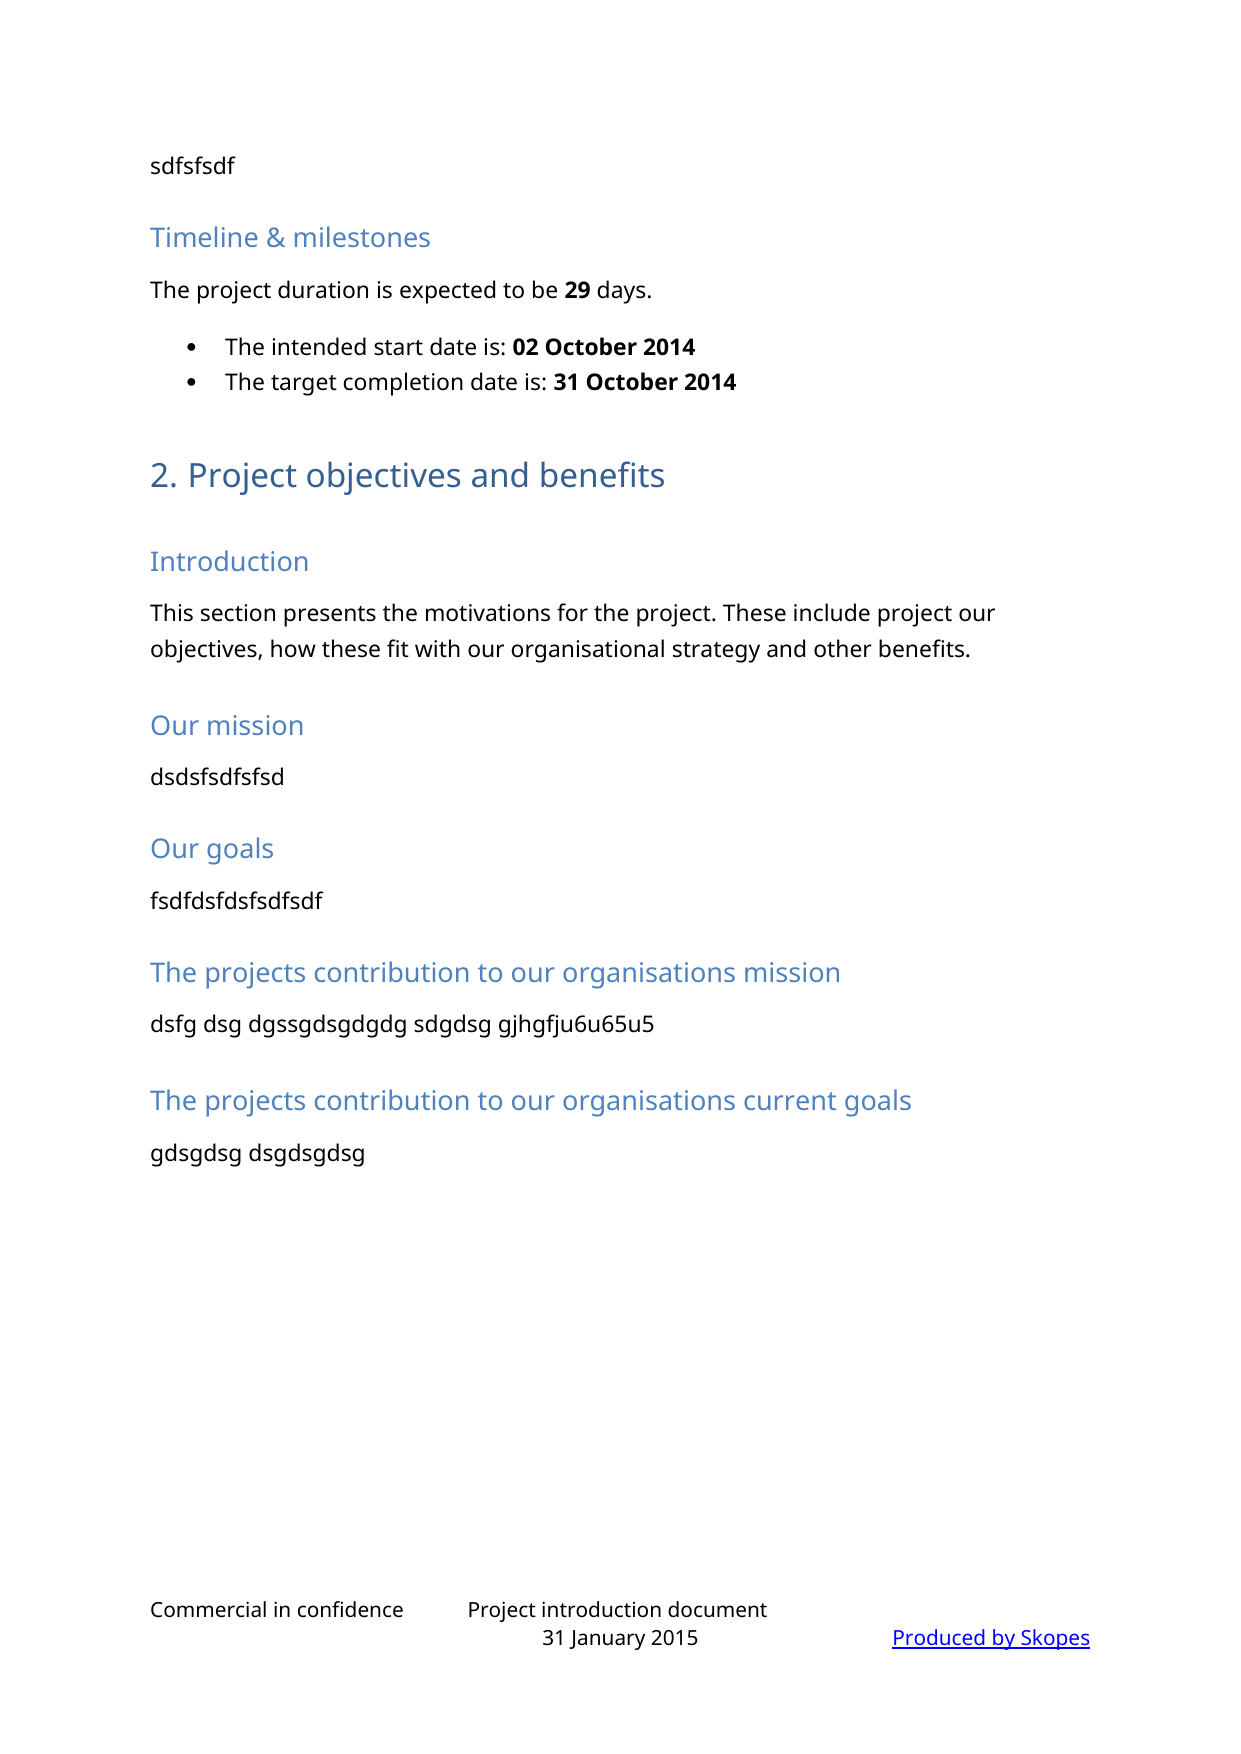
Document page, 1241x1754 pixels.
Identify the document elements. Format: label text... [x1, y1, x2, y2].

subtitle Our goals [150, 830, 1090, 867]
text fsdfdsfdsfsdfsdf [150, 885, 1090, 916]
text sdfsfsdf [150, 150, 1090, 181]
subtitle Our mission [150, 706, 1090, 743]
subtitle Project objectives and benefits [150, 452, 1090, 498]
list The intended start date is: 02 October 2014 [187, 330, 1090, 362]
text dsdsfsdfsfsd [150, 761, 1090, 792]
text The project duration is expected to be 29 days. [150, 274, 1090, 305]
list The target completion date is: 31 October 2014 [187, 366, 1090, 398]
text gdsgdsg dsgdsgdsg [150, 1137, 1090, 1168]
text This section presents the motivations for the project. These include project our objectives, how these fit with our organisational strategy and other benefits. [150, 597, 1090, 664]
subtitle Introduction [150, 542, 1090, 579]
subtitle Timeline & milestones [150, 219, 1090, 256]
subtitle The projects contribution to our organisations mission [150, 953, 1090, 990]
text dsfg dsg dgssgdsgdgdg sdgdsg gjhgfju6u65u5 [150, 1008, 1090, 1040]
subtitle The projects contribution to our organisations current goals [150, 1082, 1090, 1119]
